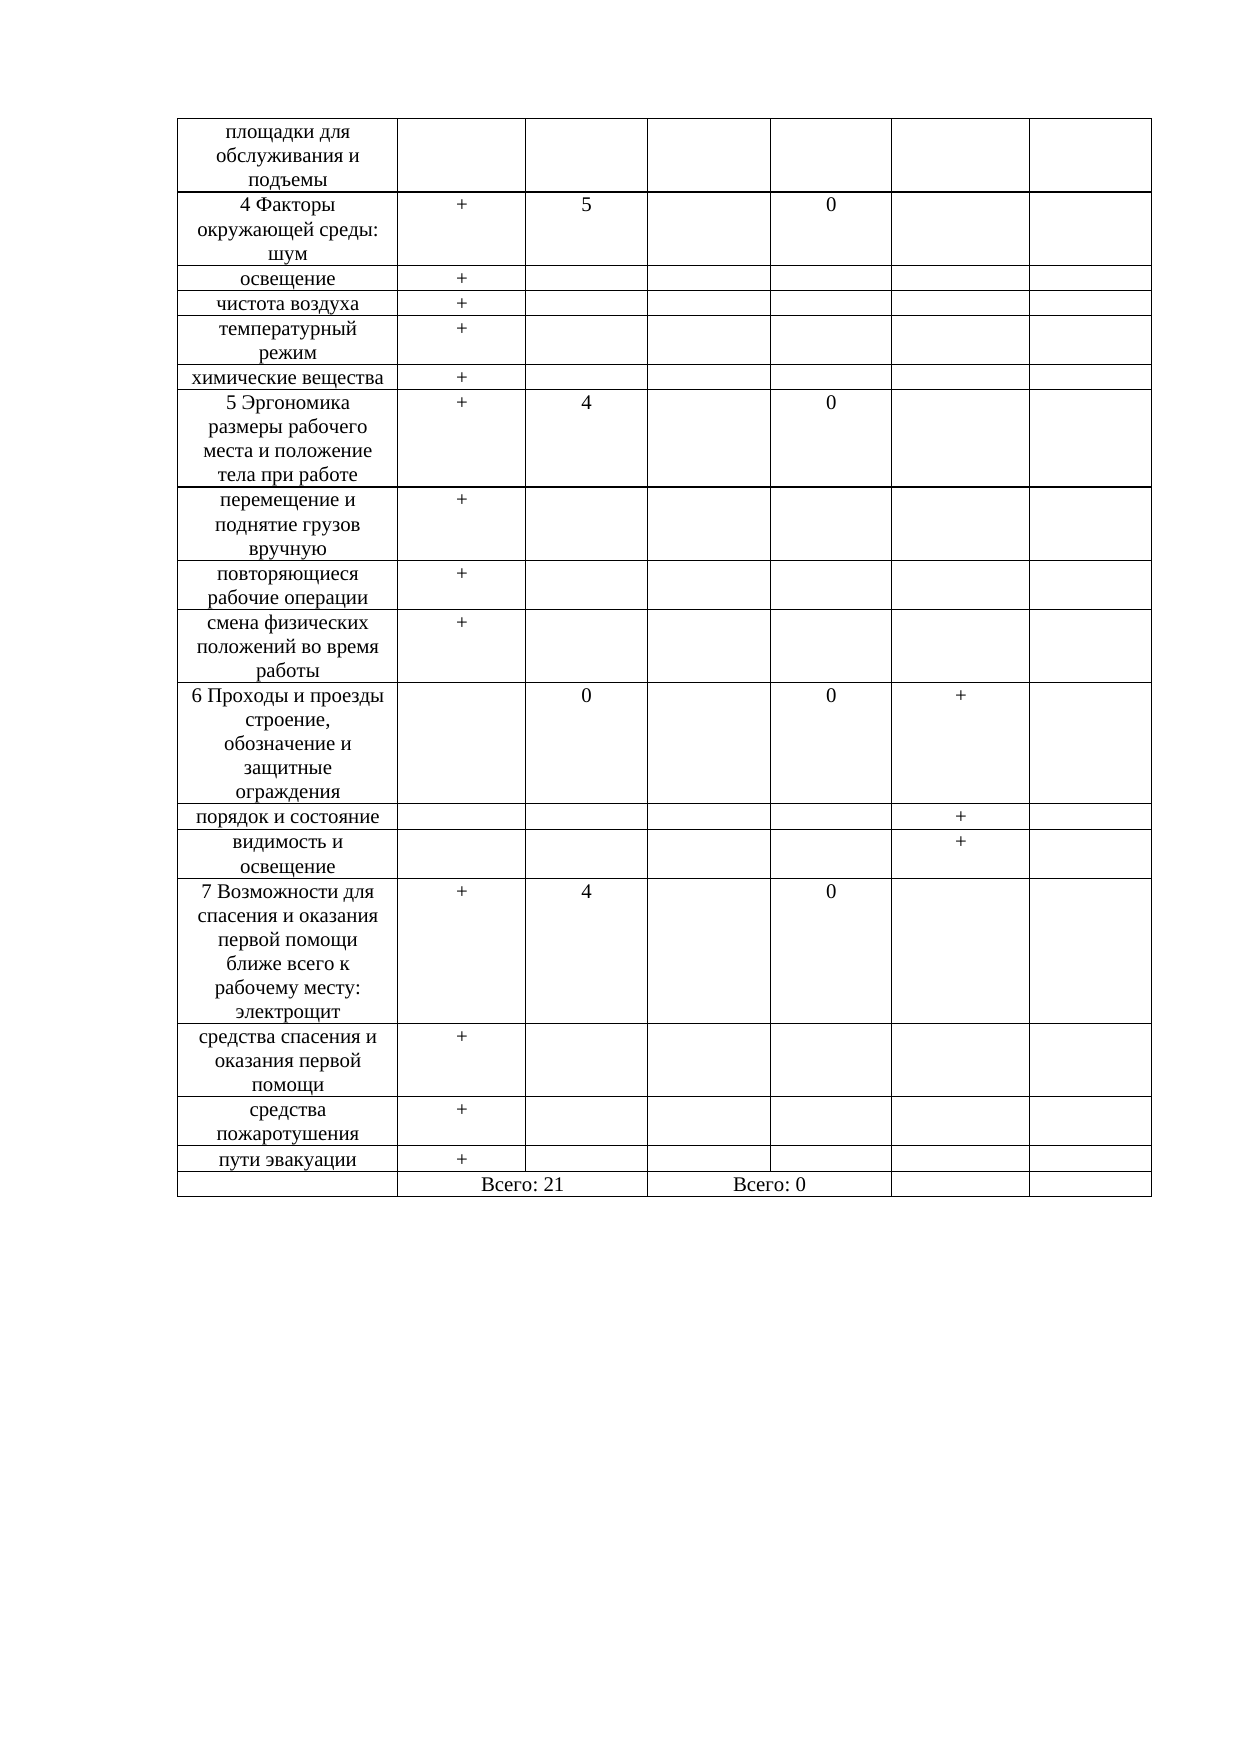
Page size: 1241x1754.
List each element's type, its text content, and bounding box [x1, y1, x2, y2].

table_cell [648, 119, 770, 191]
table_cell перемещение и поднятие грузов вручную [178, 488, 397, 559]
table_cell [648, 1024, 770, 1096]
table_cell [648, 561, 770, 609]
table_cell + [892, 804, 1029, 828]
table_cell [1030, 1172, 1151, 1196]
table_cell [526, 561, 647, 609]
table_cell [178, 1172, 397, 1196]
table_cell [892, 488, 1029, 559]
table_cell средства спасения и оказания первой помощи [178, 1024, 397, 1096]
table_cell [771, 266, 891, 290]
table_cell [526, 266, 647, 290]
table_cell + [398, 119, 525, 191]
table_cell пути эвакуации [178, 1146, 397, 1171]
table_cell [1030, 488, 1151, 559]
table_cell + [398, 1146, 525, 1171]
table_cell + [398, 365, 525, 389]
table_cell [526, 365, 647, 389]
table_cell [771, 1146, 891, 1171]
table_cell [526, 830, 647, 878]
table_cell [1030, 561, 1151, 609]
table_cell [1030, 390, 1151, 486]
table_cell [892, 879, 1029, 1023]
table_cell [1030, 1024, 1151, 1096]
table_cell [892, 1146, 1029, 1171]
table_cell + [398, 193, 525, 264]
table_cell [526, 804, 647, 828]
table_cell + [892, 830, 1029, 878]
table_cell [771, 561, 891, 609]
table_cell [526, 488, 647, 559]
table_cell [1030, 830, 1151, 878]
table_cell [526, 291, 647, 315]
table_cell [892, 365, 1029, 389]
table_cell [892, 1097, 1029, 1145]
table_cell [526, 119, 647, 191]
table_cell [771, 291, 891, 315]
table_cell 0 [771, 193, 891, 264]
table_cell [1030, 804, 1151, 828]
table_cell [892, 561, 1029, 609]
table_cell + [398, 610, 525, 682]
table_cell 0 [771, 390, 891, 486]
table_cell + [398, 1024, 525, 1096]
table_cell [892, 1024, 1029, 1096]
table_cell чистота воздуха [178, 291, 397, 315]
table_cell [648, 390, 770, 486]
table_cell Всего: 0 [648, 1172, 891, 1196]
table_cell 6 Проходы и проезды строение, обозначение и защитные ограждения [178, 683, 397, 803]
table_cell [771, 830, 891, 878]
table_cell 0 [526, 683, 647, 803]
table_cell [398, 830, 525, 878]
table_cell + [398, 488, 525, 559]
table_cell [398, 804, 525, 828]
table_cell [648, 193, 770, 264]
table_cell + [398, 879, 525, 1023]
table_cell химические вещества [178, 365, 397, 389]
table_cell [892, 119, 1029, 191]
table_cell [648, 316, 770, 364]
table_cell [648, 610, 770, 682]
table_cell [648, 266, 770, 290]
table_cell [892, 390, 1029, 486]
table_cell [178, 119, 397, 191]
table_cell повторяющиеся рабочие операции [178, 561, 397, 609]
table_cell [526, 1146, 647, 1171]
table_cell [1030, 1097, 1151, 1145]
table_cell [648, 365, 770, 389]
table_cell Всего: 21 [398, 1172, 647, 1196]
table_cell [892, 193, 1029, 264]
table_cell [648, 683, 770, 803]
table_cell [892, 316, 1029, 364]
table_cell [398, 683, 525, 803]
table_cell [771, 316, 891, 364]
table_cell [526, 316, 647, 364]
table_cell освещение [178, 266, 397, 290]
table_cell [526, 1024, 647, 1096]
table_cell [1030, 193, 1151, 264]
table_cell [1030, 119, 1151, 191]
table_cell + [398, 291, 525, 315]
table_cell [648, 488, 770, 559]
table_cell [892, 291, 1029, 315]
table_cell + [398, 390, 525, 486]
table_cell [892, 266, 1029, 290]
table_cell 4 [526, 390, 647, 486]
table_cell [648, 291, 770, 315]
table_cell 4 [526, 879, 647, 1023]
table_cell [771, 1097, 891, 1145]
table_cell [648, 1097, 770, 1145]
table_cell [771, 119, 891, 191]
table_cell видимость и освещение [178, 830, 397, 878]
table_cell [648, 830, 770, 878]
table_cell [1030, 683, 1151, 803]
table_cell смена физических положений во время работы [178, 610, 397, 682]
table_cell + [398, 1097, 525, 1145]
table_cell 0 [771, 683, 891, 803]
table_cell [1030, 316, 1151, 364]
table_cell [771, 610, 891, 682]
table_cell [648, 1146, 770, 1171]
table_cell [892, 610, 1029, 682]
table_cell [526, 610, 647, 682]
table_cell [771, 1024, 891, 1096]
table_cell 5 Эргономика размеры рабочего места и положение тела при работе [178, 390, 397, 486]
table_cell температурный режим [178, 316, 397, 364]
table_cell [1030, 610, 1151, 682]
table_cell [771, 488, 891, 559]
table_cell 7 Возможности для спасения и оказания первой помощи ближе всего к рабочему месту: электрощит [178, 879, 397, 1023]
table_cell [1030, 879, 1151, 1023]
table_cell [1030, 291, 1151, 315]
table_cell средства пожаротушения [178, 1097, 397, 1145]
table_cell [771, 365, 891, 389]
table_cell 0 [771, 879, 891, 1023]
table_cell [648, 879, 770, 1023]
table_cell [892, 1172, 1029, 1196]
table_cell [1030, 1146, 1151, 1171]
table_cell 5 [526, 193, 647, 264]
table_cell + [398, 316, 525, 364]
table_cell 4 Факторы окружающей среды: шум [178, 193, 397, 264]
table_cell [1030, 365, 1151, 389]
table_cell [1030, 266, 1151, 290]
table_cell порядок и состояние [178, 804, 397, 828]
table_cell [771, 804, 891, 828]
table_cell + [892, 683, 1029, 803]
table_cell [526, 1097, 647, 1145]
table_cell + [398, 266, 525, 290]
table_cell [648, 804, 770, 828]
table_cell + [398, 561, 525, 609]
